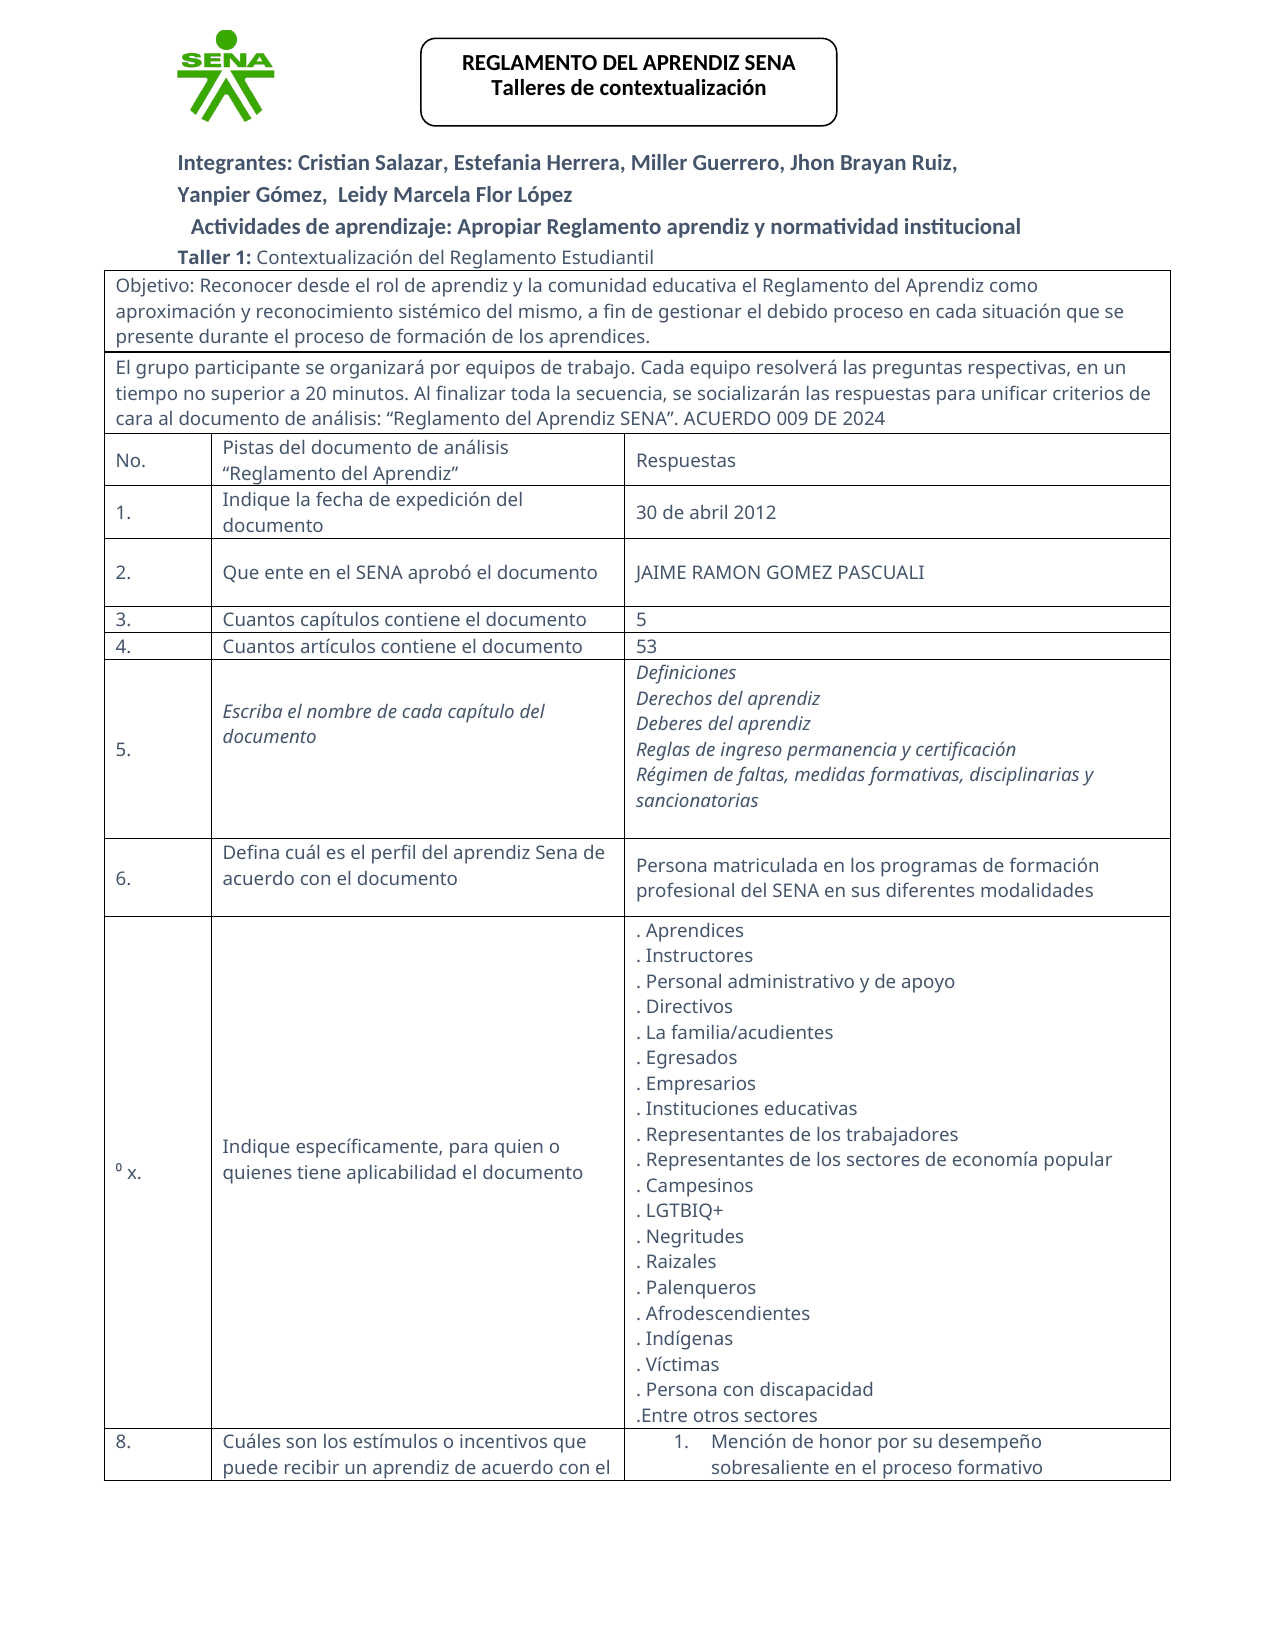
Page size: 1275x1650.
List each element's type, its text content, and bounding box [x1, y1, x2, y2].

text Actividades de aprendizaje: Apropiar Reglamento aprendiz y normatividad institucional [177, 212, 1035, 240]
table_cell 1. [105, 486, 211, 537]
table_cell Definiciones Derechos del aprendiz Deberes del aprendiz Reglas de ingreso permanencia y certificación Régimen de faltas, medidas formativas, disciplinarias y sancionatorias [625, 660, 1170, 838]
table_cell 5 [625, 607, 1170, 632]
table_cell Escriba el nombre de cada capítulo del documento [212, 660, 624, 838]
table_cell . Aprendices . Instructores . Personal administrativo y de apoyo . Directivos . La familia/acudientes . Egresados . Empresarios . Instituciones educativas . Representantes de los trabajadores . Representantes de los sectores de economía popular . Campesinos . LGTBIQ+ . Negritudes . Raizales . Palenqueros . Afrodescendientes . Indígenas . Víctimas . Persona con discapacidad .Entre otros sectores [625, 917, 1170, 1427]
table_cell Cuantos capítulos contiene el documento [212, 607, 624, 632]
text Taller 1: Contextualización del Reglamento Estudiantil [177, 244, 1098, 270]
table_cell Pistas del documento de análisis “Reglamento del Aprendiz” [212, 434, 624, 485]
table_cell Respuestas [625, 434, 1170, 485]
table_cell Defina cuál es el perfil del aprendiz Sena de acuerdo con el documento [212, 839, 624, 916]
table_cell Cuantos artículos contiene el documento [212, 633, 624, 659]
table_cell No. [105, 434, 211, 485]
table_cell Indique la fecha de expedición del documento [212, 486, 624, 537]
table_cell JAIME RAMON GOMEZ PASCUALI [625, 539, 1170, 606]
text Integrantes: Cristian Salazar, Estefania Herrera, Miller Guerrero, Jhon Brayan Ruiz, Yanpier Gómez, Leidy Marcela Flor López [177, 148, 1035, 208]
table_cell 53 [625, 633, 1170, 659]
table_cell 3. [105, 607, 211, 632]
table_cell ⁰ x. [105, 917, 211, 1427]
table_cell Indique específicamente, para quien o quienes tiene aplicabilidad el documento [212, 917, 624, 1427]
table_cell El grupo participante se organizará por equipos de trabajo. Cada equipo resolverá las preguntas respectivas, en un tiempo no superior a 20 minutos. Al finalizar toda la secuencia, se socializarán las respuestas para unificar criterios de cara al documento de análisis: “Reglamento del Aprendiz SENA”. ACUERDO 009 DE 2024 [105, 353, 1170, 433]
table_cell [625, 1429, 1170, 1479]
table_header Objetivo: Reconocer desde el rol de aprendiz y la comunidad educativa el Reglamento del Aprendiz como aproximación y reconocimiento sistémico del mismo, a fin de gestionar el debido proceso en cada situación que se presente durante el proceso de formación de los aprendices. [105, 271, 1170, 351]
table_cell 4. [105, 633, 211, 659]
table_cell 6. [105, 839, 211, 916]
table_cell 5. [105, 660, 211, 838]
table_cell Que ente en el SENA aprobó el documento [212, 539, 624, 606]
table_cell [212, 1429, 624, 1479]
table_cell 30 de abril 2012 [625, 486, 1170, 537]
table_cell 2. [105, 539, 211, 606]
table_cell 8. [105, 1429, 211, 1479]
table_cell Persona matriculada en los programas de formación profesional del SENA en sus diferentes modalidades [625, 839, 1170, 916]
picture [177, 30, 275, 122]
